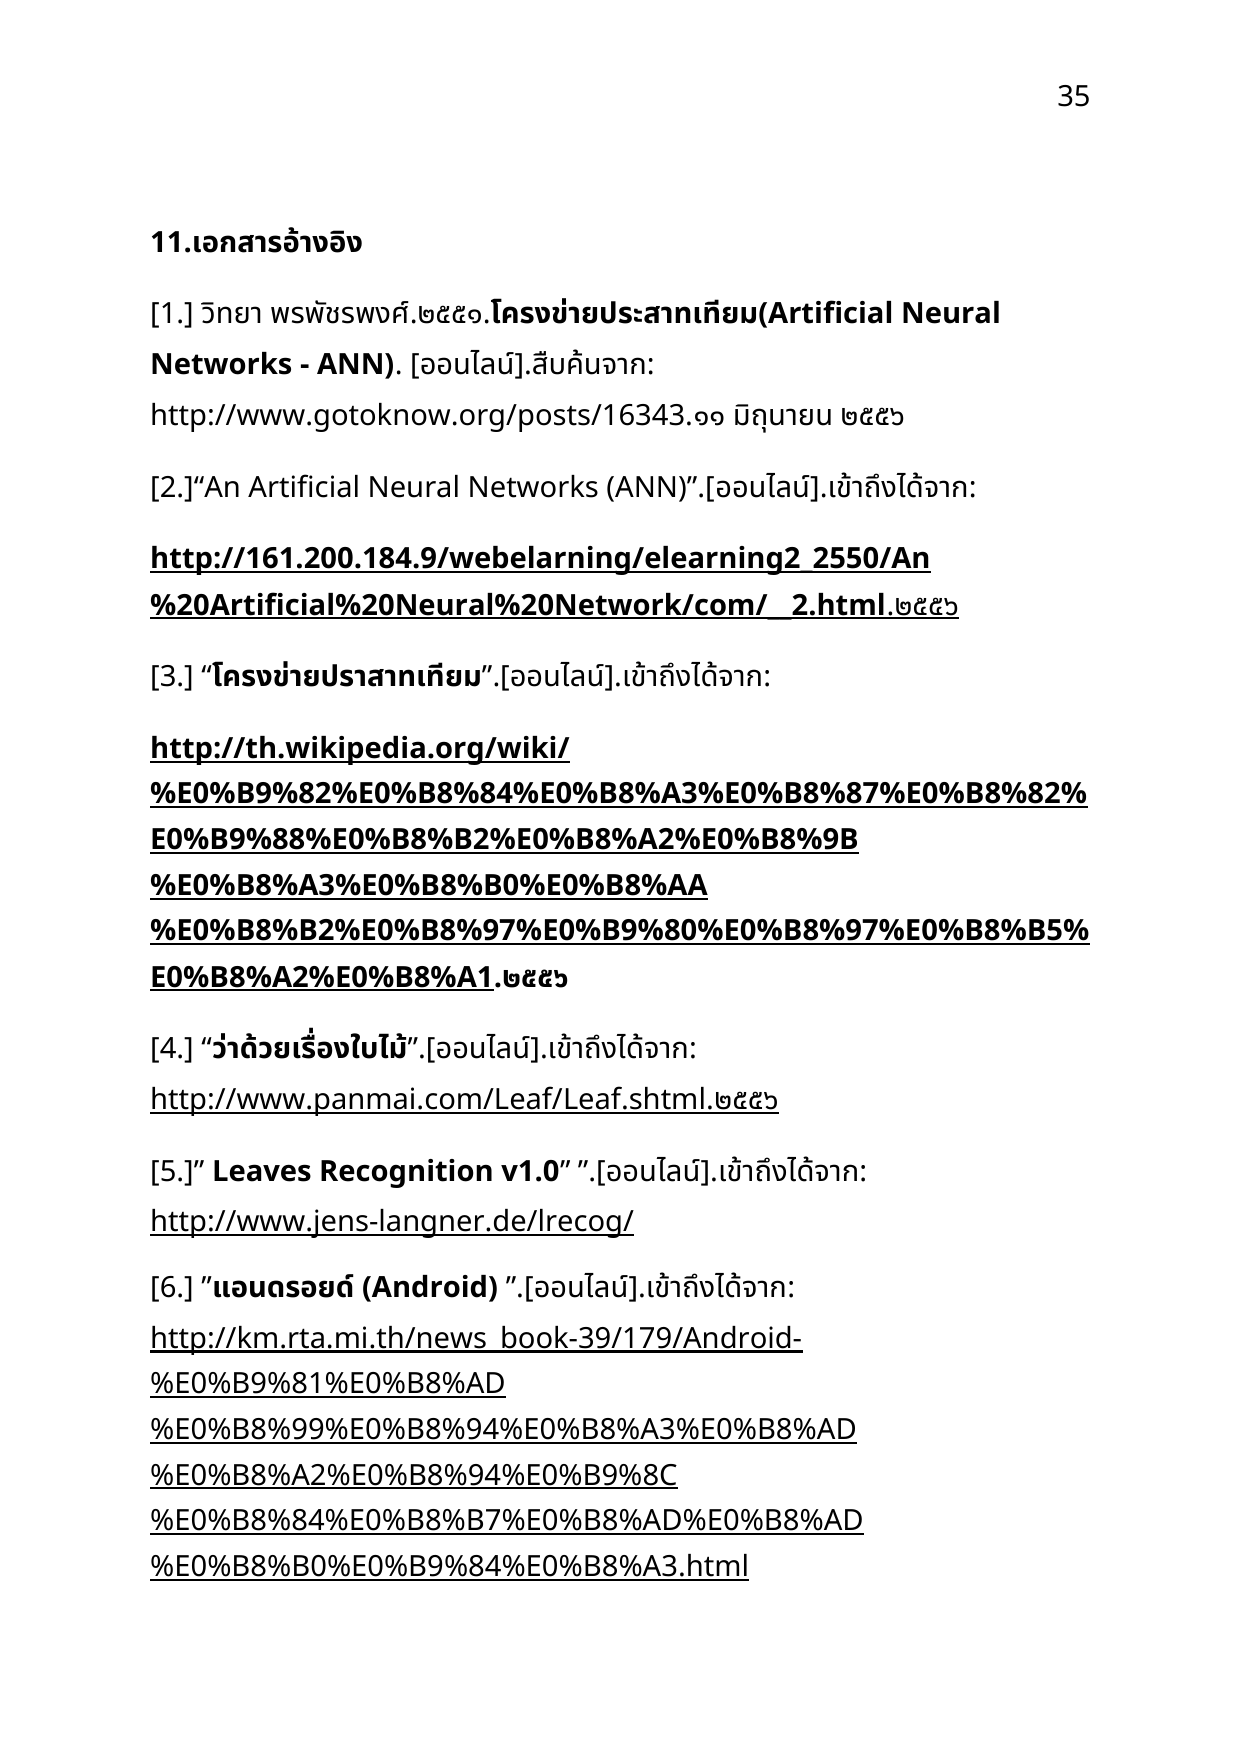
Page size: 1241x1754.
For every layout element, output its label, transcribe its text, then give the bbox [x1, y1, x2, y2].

text [2.]“An Artificial Neural Networks (ANN)”.[ออนไลน์].เข้าถึงได้จาก: [150, 466, 1090, 510]
text http://th.wikipedia.org/wiki/%E0%B9%82%E0%B8%84%E0%B8%A3%E0%B8%87%E0%B8%82%E0%B9%88%E0%B8%B2%E0%B8%A2%E0%B8%9B%E0%B8%A3%E0%B8%B0%E0%B8%AA%E0%B8%B2%E0%B8%97%E0%B9%80%E0%B8%97%E0%B8%B5%E0%B8%A2%E0%B8%A1.๒๕๕๖ [150, 727, 1090, 943]
text http://161.200.184.9/webelarning/elearning2_2550/An%20Artificial%20Neural%20Network/com/__2.html.๒๕๕๖ [150, 537, 1090, 628]
text http://th.wikipedia.org/wiki/%E0%B9%82%E0%B8%84%E0%B8%A3%E0%B8%87%E0%B8%82%E0%B9%88%E0%B8%B2%E0%B8%A2%E0%B8%9B%E0%B8%A3%E0%B8%B0%E0%B8%AA%E0%B8%B2%E0%B8%97%E0%B9%80%E0%B8%97%E0%B8%B5%E0%B8%A2%E0%B8%A1.๒๕๕๖ [150, 945, 1090, 1000]
text [6.] ”แอนดรอยด์ (Android) ”.[ออนไลน์].เข้าถึงได้จาก: http://km.rta.mi.th/news_book-39/179/Android-%E0%B9%81%E0%B8%AD%E0%B8%99%E0%B8%94%E0%B8%A3%E0%B8%AD%E0%B8%A2%E0%B8%94%E0%B9%8C%E0%B8%84%E0%B8%B7%E0%B8%AD%E0%B8%AD%E0%B8%B0%E0%B9%84%E0%B8%A3.html [150, 1267, 1090, 1585]
text [5.]” Leaves Recognition v1.0” ”.[ออนไลน์].เข้าถึงได้จาก: http://www.jens-langner.de/lrecog/ [150, 1150, 1090, 1240]
text [3.] “โครงข่ายปราสาทเทียม”.[ออนไลน์].เข้าถึงได้จาก: [150, 655, 1090, 700]
text [4.] “ว่าด้วยเรื่องใบไม้”.[ออนไลน์].เข้าถึงได้จาก: http://www.panmai.com/Leaf/Leaf.shtml.๒๕๕๖ [150, 1027, 1090, 1123]
text 11.เอกสารอ้างอิง [150, 221, 1090, 265]
text [1.] วิทยา พรพัชรพงศ์.๒๕๕๑.โครงข่ายประสาทเทียม(Artificial Neural Networks - ANN). [ออนไลน์].สืบค้นจาก: http://www.gotoknow.org/posts/16343.๑๑ มิถุนายน ๒๕๕๖ [150, 292, 1090, 438]
